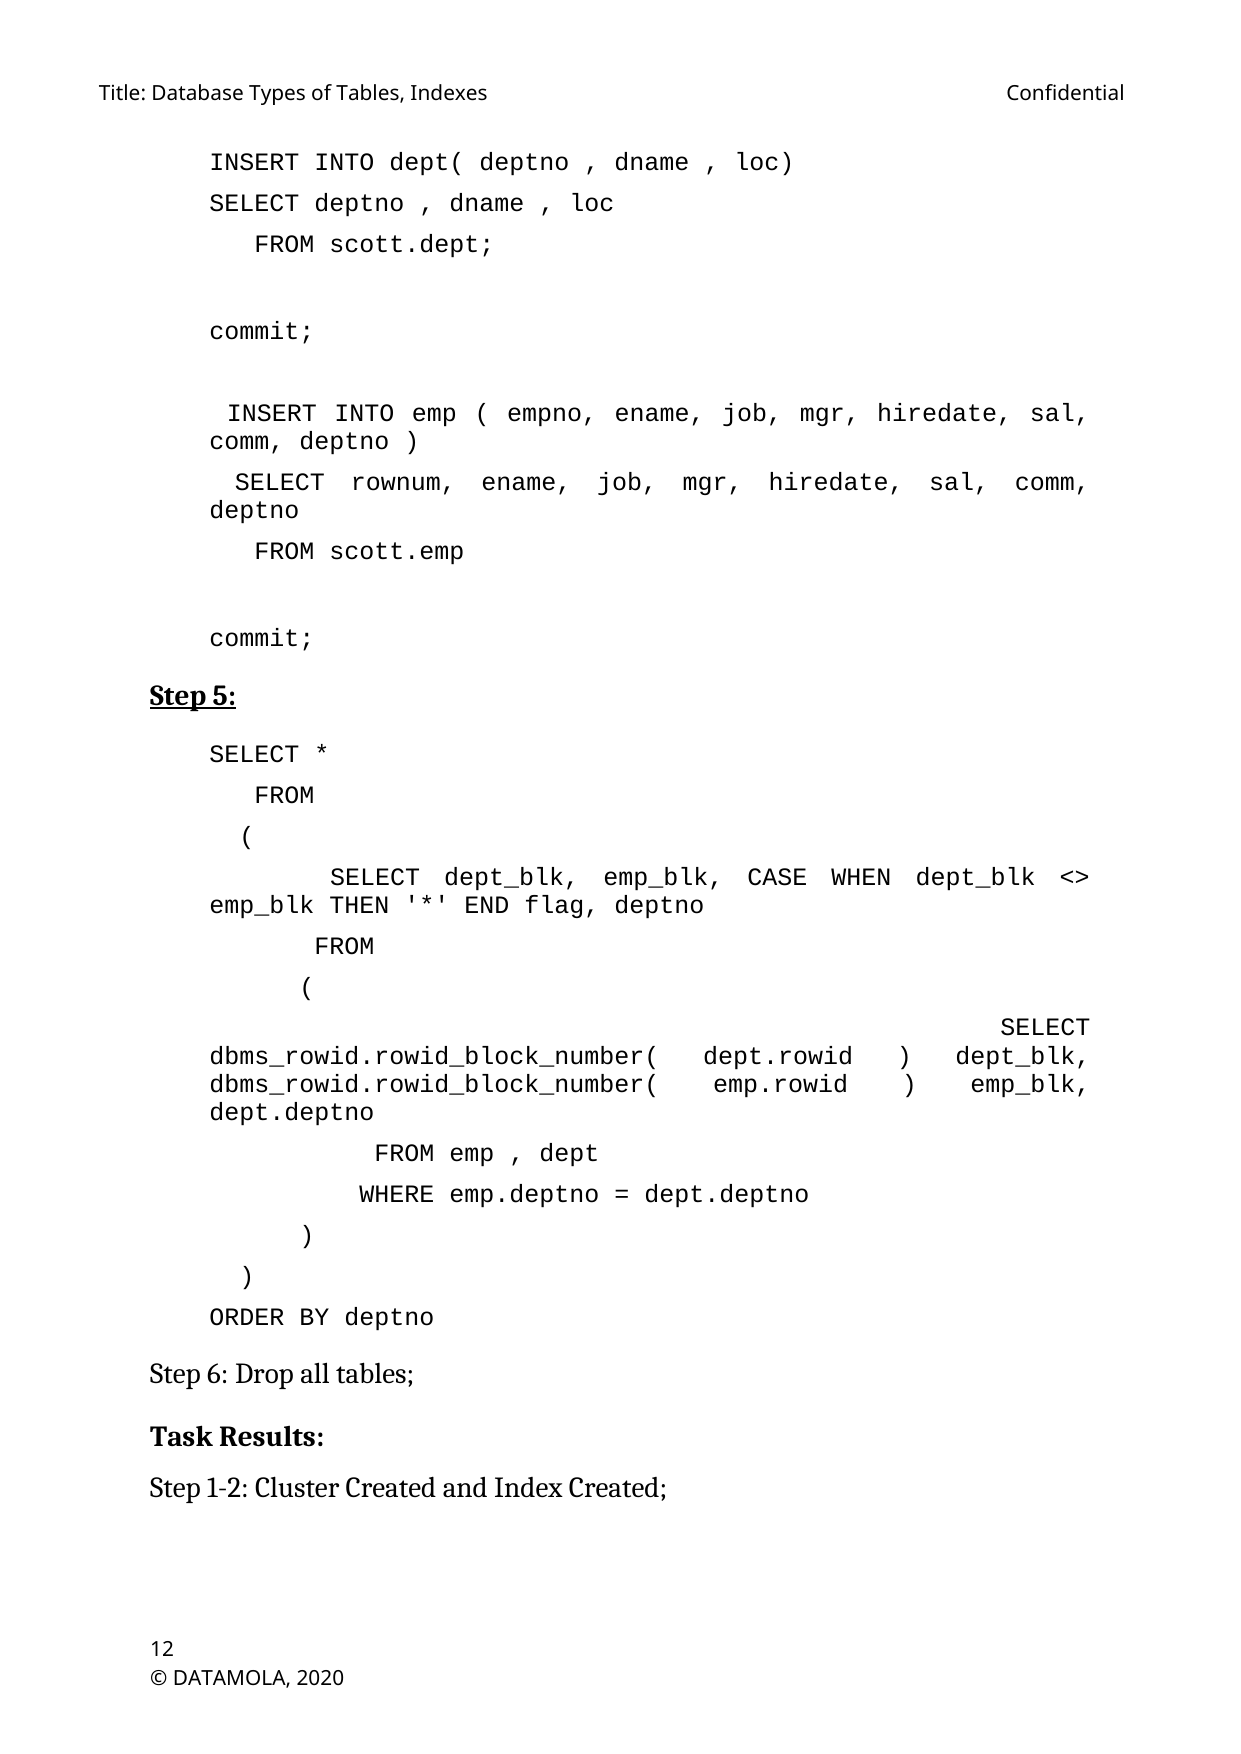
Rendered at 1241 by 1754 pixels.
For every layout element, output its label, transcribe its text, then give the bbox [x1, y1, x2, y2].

text INSERT INTO emp ( empno, ename, job, mgr, hiredate, sal, comm, deptno ) [209, 400, 1090, 457]
text Task Results: [150, 1420, 1090, 1454]
text ( [209, 823, 1090, 852]
text INSERT INTO dept( deptno , dname , loc) [209, 150, 1090, 178]
text FROM scott.dept; [209, 232, 1090, 260]
text ORDER BY deptno [209, 1304, 1090, 1332]
text SELECT rownum, ename, job, mgr, hiredate, sal, comm, deptno [209, 469, 1090, 526]
text ) [209, 1222, 1090, 1251]
text FROM scott.emp [209, 538, 1090, 567]
text FROM emp , dept [209, 1141, 1090, 1169]
text WHERE emp.deptno = dept.deptno [209, 1182, 1090, 1210]
text SELECT deptno , dname , loc [209, 191, 1090, 219]
text Step 5: [150, 679, 1090, 712]
text SELECT dbms_rowid.rowid_block_number( dept.rowid ) dept_blk, dbms_rowid.rowid_block_number( emp.rowid ) emp_blk, dept.deptno [209, 1015, 1090, 1128]
text SELECT * [209, 742, 1090, 770]
text Step 1-2: Cluster Created and Index Created; [150, 1471, 1090, 1505]
text FROM [209, 782, 1090, 811]
text commit; [209, 318, 1090, 347]
text SELECT dept_blk, emp_blk, CASE WHEN dept_blk <> emp_blk THEN '*' END flag, deptno [209, 864, 1090, 921]
text ) [209, 1263, 1090, 1292]
text commit; [209, 625, 1090, 654]
text FROM [209, 933, 1090, 962]
text Step 6: Drop all tables; [150, 1357, 1090, 1391]
text ( [209, 974, 1090, 1002]
